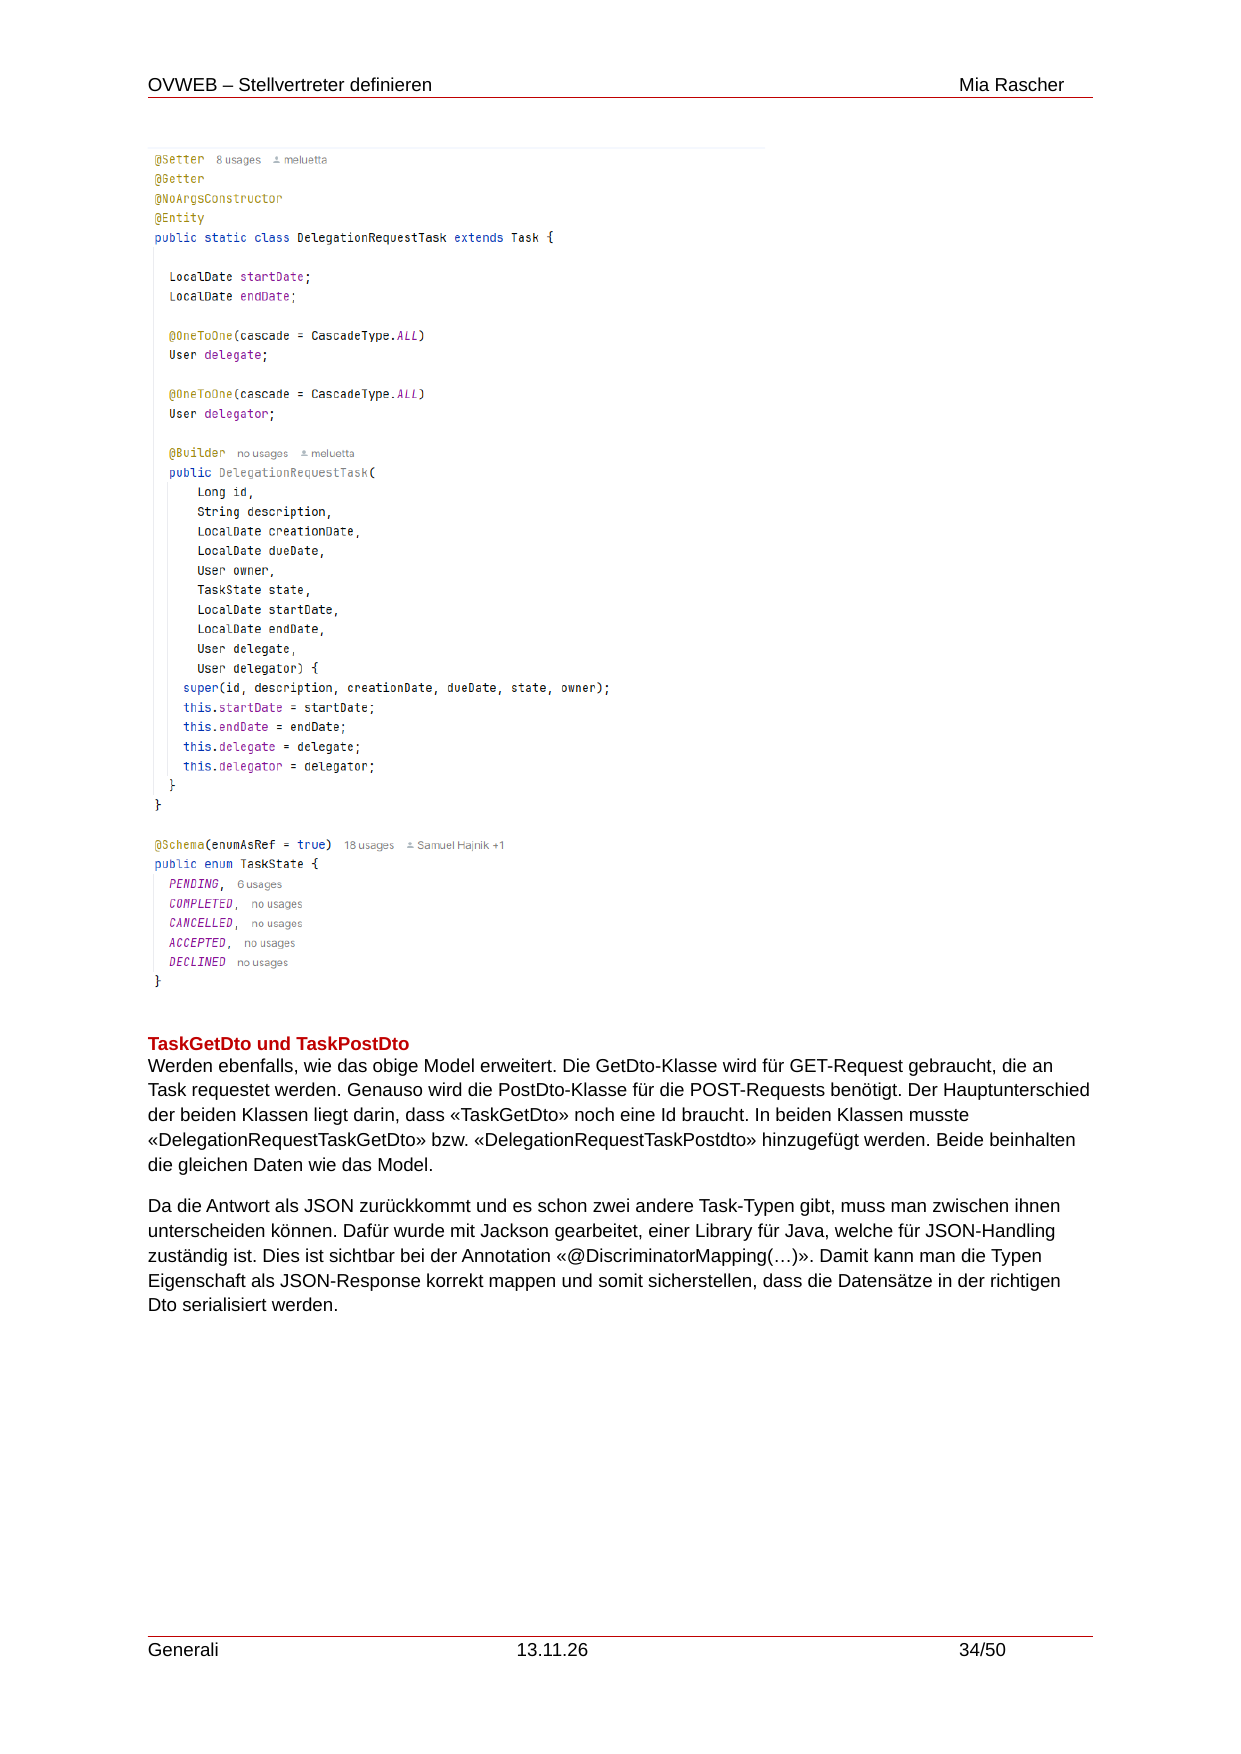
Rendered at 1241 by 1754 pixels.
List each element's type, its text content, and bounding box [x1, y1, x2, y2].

picture [147, 147, 766, 989]
text Da die Antwort als JSON zurückkommt und es schon zwei andere Task-Typen gibt, muss man zwischen ihnen unterscheiden können. Dafür wurde mit Jackson gearbeitet, einer Library für Java, welche für JSON-Handling zuständig ist. Dies ist sichtbar bei der Annotation «@DiscriminatorMapping(…)». Damit kann man die Typen Eigenschaft als JSON-Response korrekt mappen und somit sicherstellen, dass die Datensätze in der richtigen Dto serialisiert werden. [148, 1195, 1093, 1316]
text TaskGetDto und TaskPostDto [148, 1033, 1093, 1054]
text Werden ebenfalls, wie das obige Model erweitert. Die GetDto-Klasse wird für GET-Request gebraucht, die an Task requestet werden. Genauso wird die PostDto-Klasse für die POST-Requests benötigt. Der Hauptunterschied der beiden Klassen liegt darin, dass «TaskGetDto» noch eine Id braucht. In beiden Klassen musste «DelegationRequestTaskGetDto» bzw. «DelegationRequestTaskPostdto» hinzugefügt werden. Beide beinhalten die gleichen Daten wie das Model. [148, 1054, 1093, 1175]
